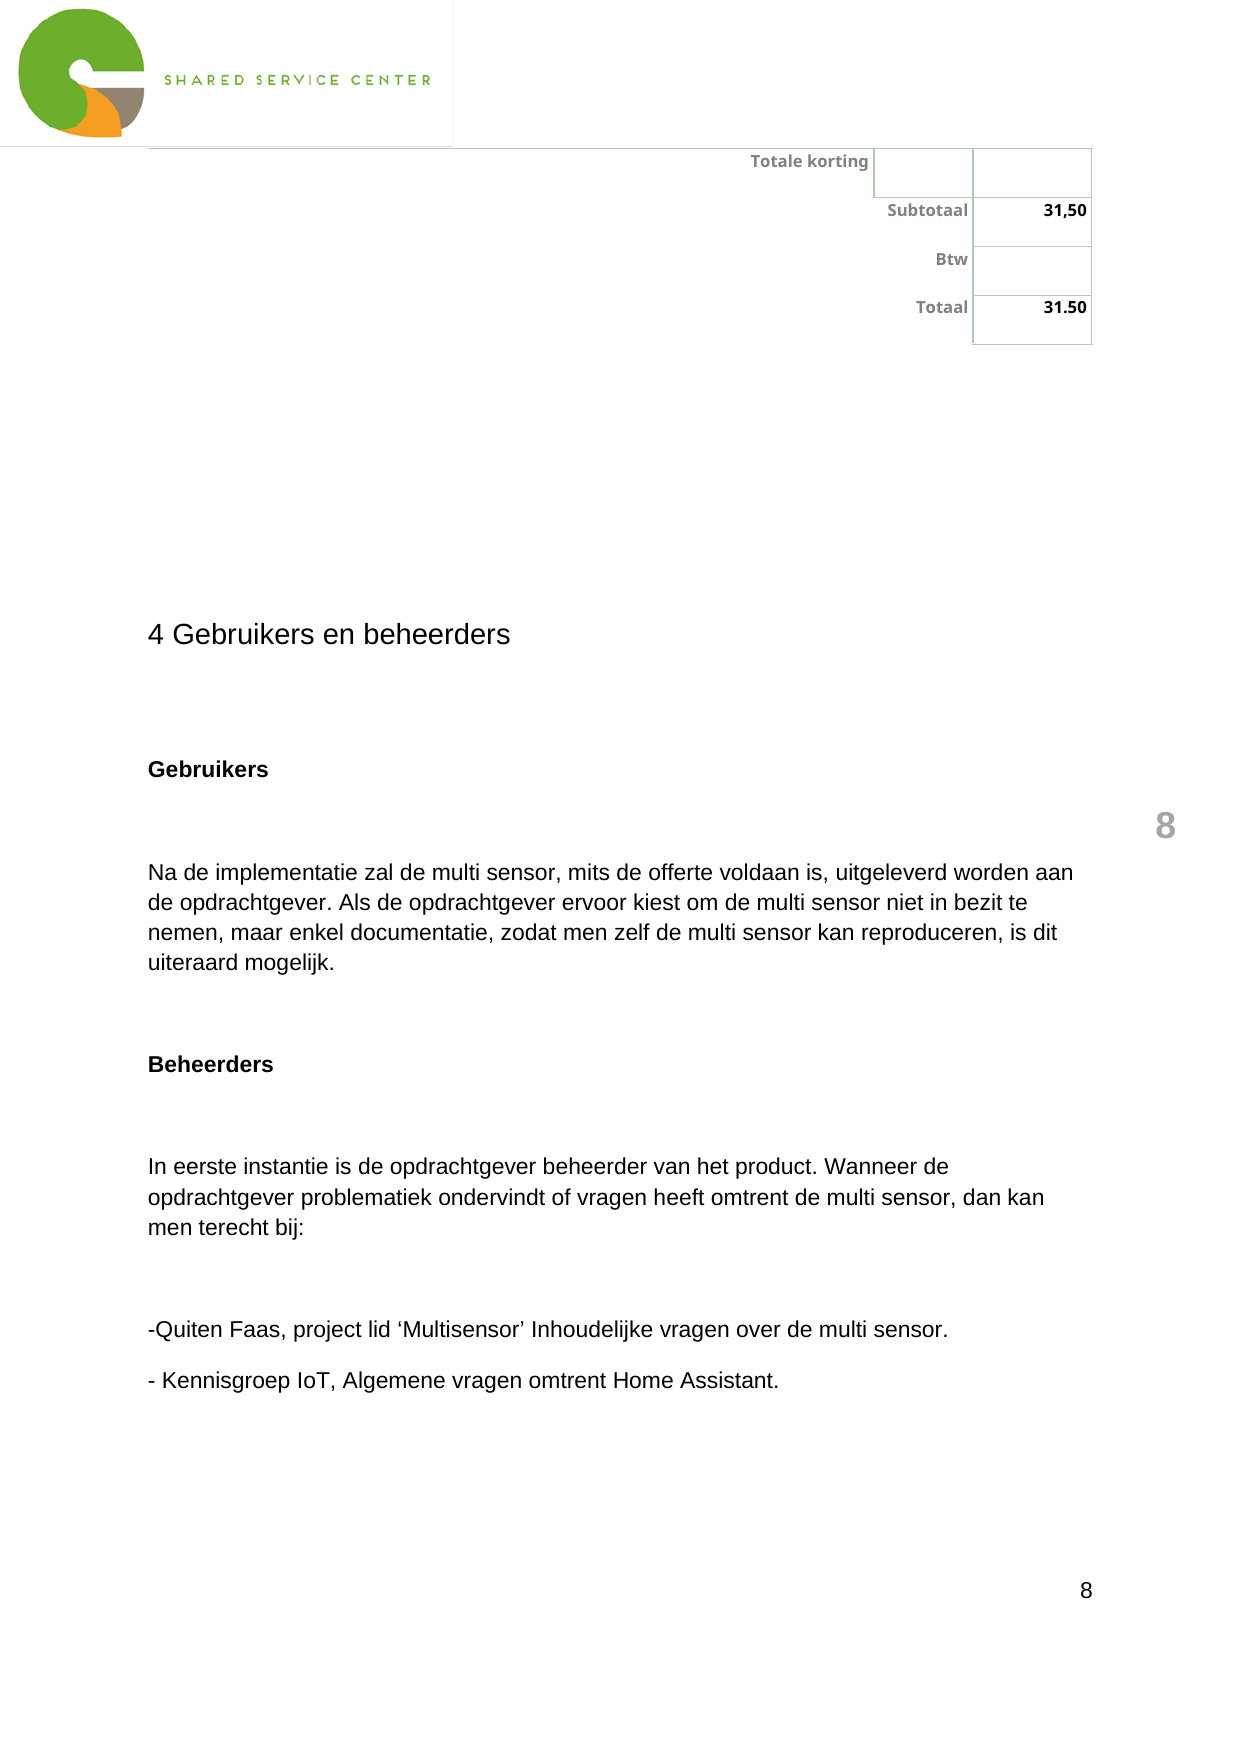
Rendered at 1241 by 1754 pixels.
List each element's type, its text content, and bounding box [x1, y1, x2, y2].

table_cell Totaal [148, 295, 972, 343]
text -Quiten Faas, project lid ‘Multisensor’ Inhoudelijke vragen over de multi sensor. [148, 1316, 1093, 1342]
text Na de implementatie zal de multi sensor, mits de offerte voldaan is, uitgeleverd worden aan de opdrachtgever. Als de opdrachtgever ervoor kiest om de multi sensor niet in bezit te nemen, maar enkel documentatie, zodat men zelf de multi sensor kan reproduceren, is dit uiteraard mogelijk. [148, 858, 1093, 976]
picture [0, 0, 454, 147]
text Beheerders [148, 1051, 1093, 1078]
text - Kennisgroep IoT, Algemene vragen omtrent Home Assistant. [148, 1367, 1093, 1393]
table_cell Subtotaal [148, 197, 972, 246]
table_cell 31,50 [974, 198, 1091, 246]
text Gebruikers [148, 756, 1093, 783]
table_cell [974, 247, 1091, 294]
table_cell [974, 149, 1091, 197]
subtitle 4 Gebruikers en beheerders [148, 617, 1093, 650]
table_cell 31.50 [974, 296, 1091, 343]
table_cell Totale korting [148, 149, 873, 197]
table_cell [875, 149, 972, 197]
table_cell Btw [148, 246, 972, 294]
text In eerste instantie is de opdrachtgever beheerder van het product. Wanneer de opdrachtgever problematiek ondervindt of vragen heeft omtrent de multi sensor, dan kan men terecht bij: [148, 1153, 1093, 1240]
